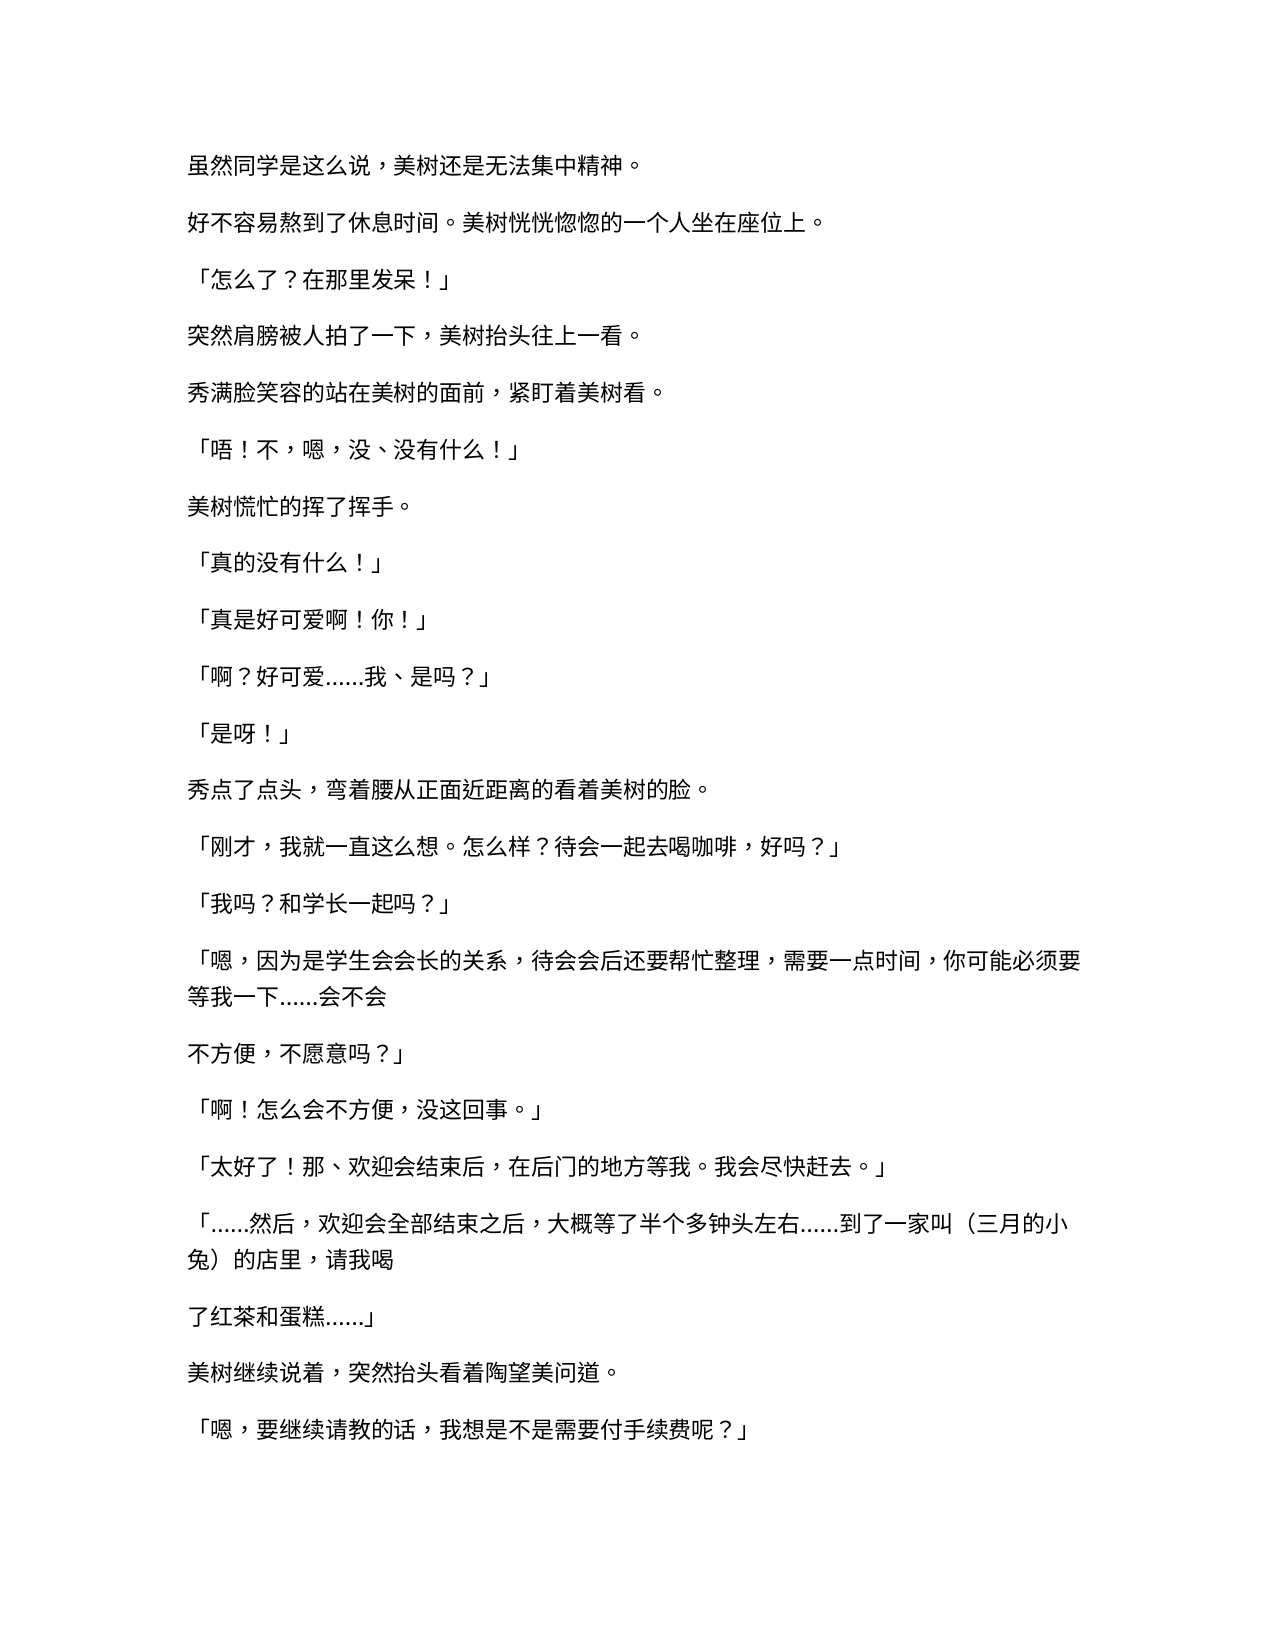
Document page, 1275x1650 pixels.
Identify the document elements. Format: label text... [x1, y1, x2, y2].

text 「怎么了？在那里发呆！」 [187, 263, 1087, 295]
text 秀满脸笑容的站在美树的面前，紧盯着美树看。 [187, 377, 1087, 408]
text 美树慌忙的挥了挥手。 [187, 491, 1087, 522]
text 「啊！怎么会不方便，没这回事。」 [187, 1094, 1087, 1126]
text 「是呀！」 [187, 718, 1087, 749]
text 「唔！不，嗯，没、没有什么！」 [187, 434, 1087, 465]
text 虽然同学是这么说，美树还是无法集中精神。 [187, 150, 1087, 181]
text 「啊？好可爱……我、是吗？」 [187, 661, 1087, 692]
text 「我吗？和学长一起吗？」 [187, 888, 1087, 919]
text 不方便，不愿意吗？」 [187, 1037, 1087, 1069]
text 「太好了！那、欢迎会结束后，在后门的地方等我。我会尽快赶去。」 [187, 1151, 1087, 1182]
text 「真的没有什么！」 [187, 547, 1087, 579]
text 「嗯，因为是学生会会长的关系，待会会后还要帮忙整理，需要一点时间，你可能必须要等我一下……会不会 [187, 945, 1087, 1012]
text 突然肩膀被人拍了一下，美树抬头往上一看。 [187, 320, 1087, 352]
text 好不容易熬到了休息时间。美树恍恍惚惚的一个人坐在座位上。 [187, 207, 1087, 238]
text 「刚才，我就一直这么想。怎么样？待会一起去喝咖啡，好吗？」 [187, 831, 1087, 862]
text 美树继续说着，突然抬头看着陶望美问道。 [187, 1357, 1087, 1388]
text 「真是好可爱啊！你！」 [187, 604, 1087, 635]
text 「……然后，欢迎会全部结束之后，大概等了半个多钟头左右……到了一家叫（三月的小兔）的店里，请我喝 [187, 1208, 1087, 1275]
text 「嗯，要继续请教的话，我想是不是需要付手续费呢？」 [187, 1414, 1087, 1445]
text 了红茶和蛋糕……」 [187, 1301, 1087, 1332]
text 秀点了点头，弯着腰从正面近距离的看着美树的脸。 [187, 774, 1087, 806]
